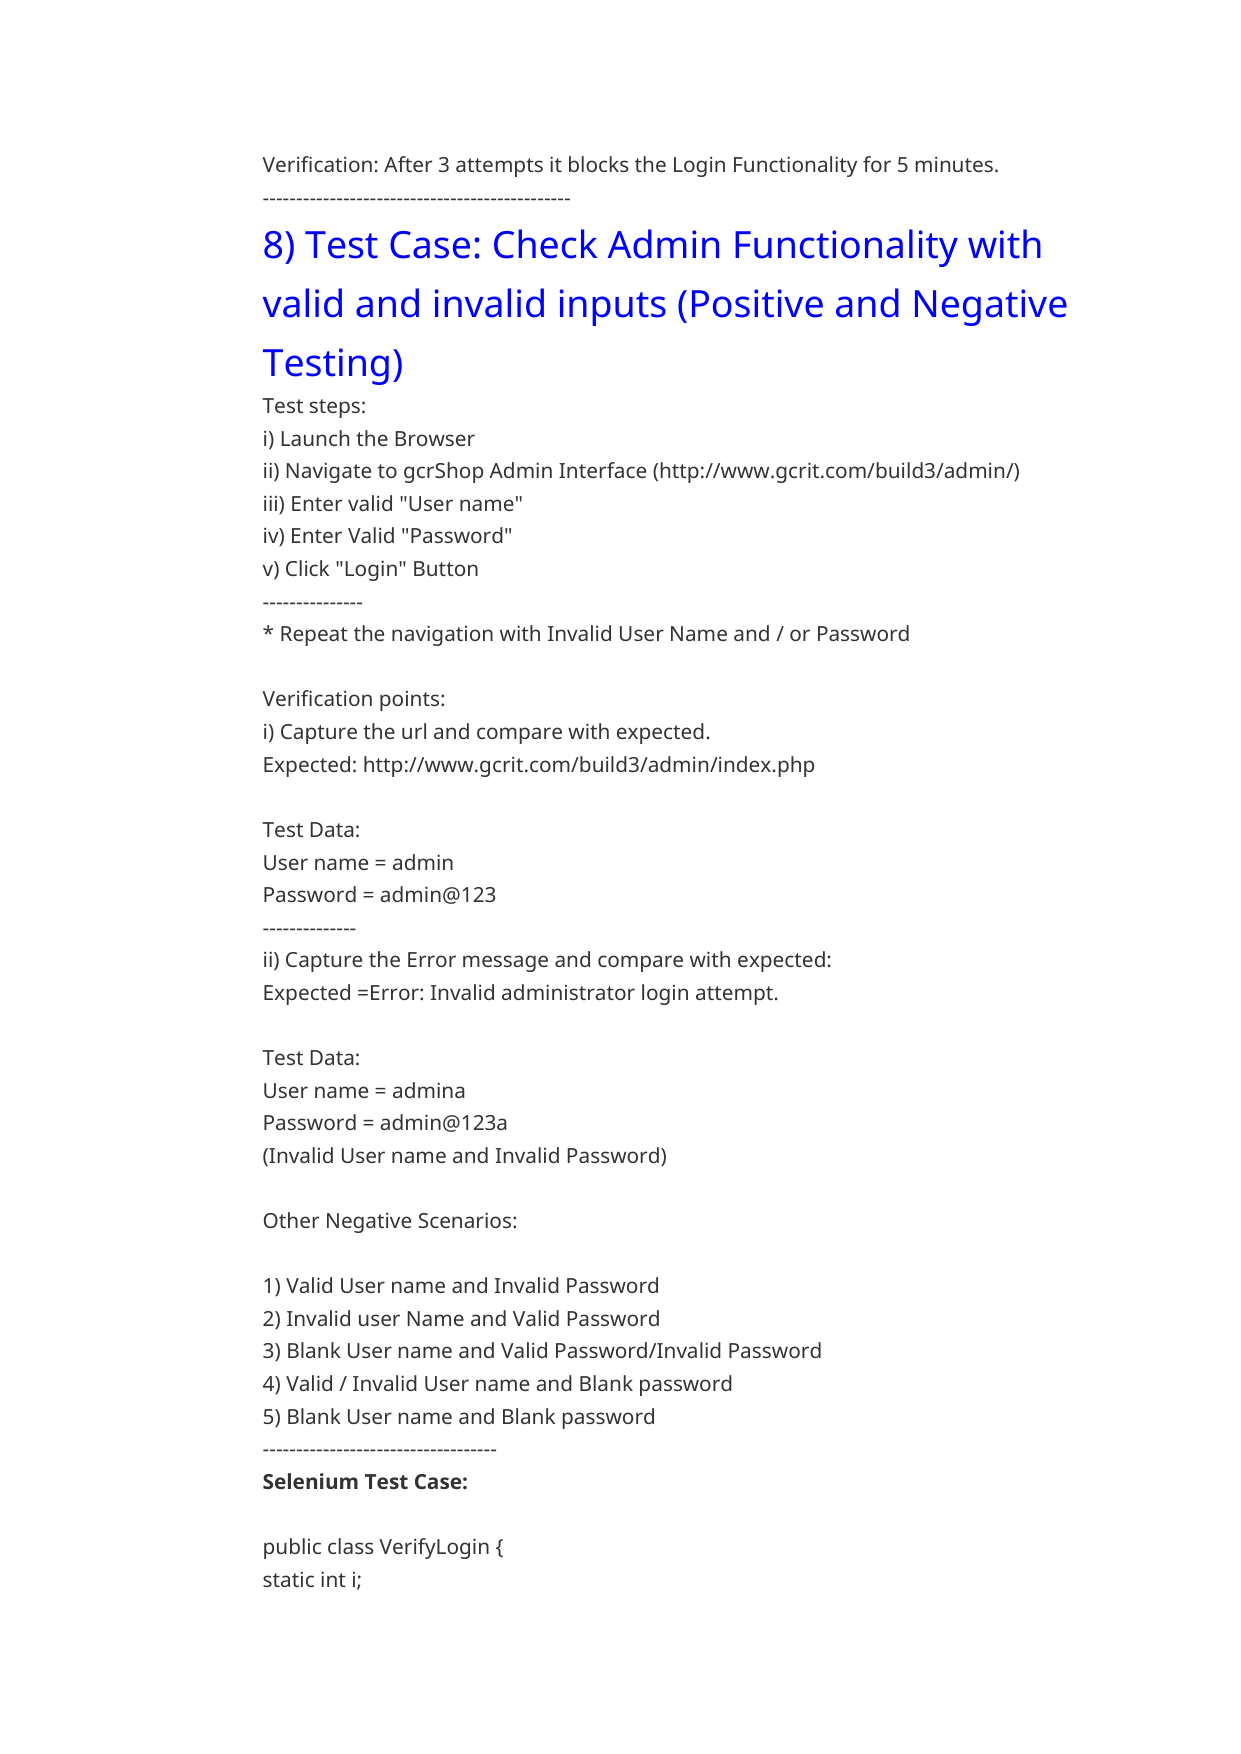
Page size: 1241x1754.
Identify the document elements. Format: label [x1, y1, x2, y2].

list [262, 150, 1090, 1593]
